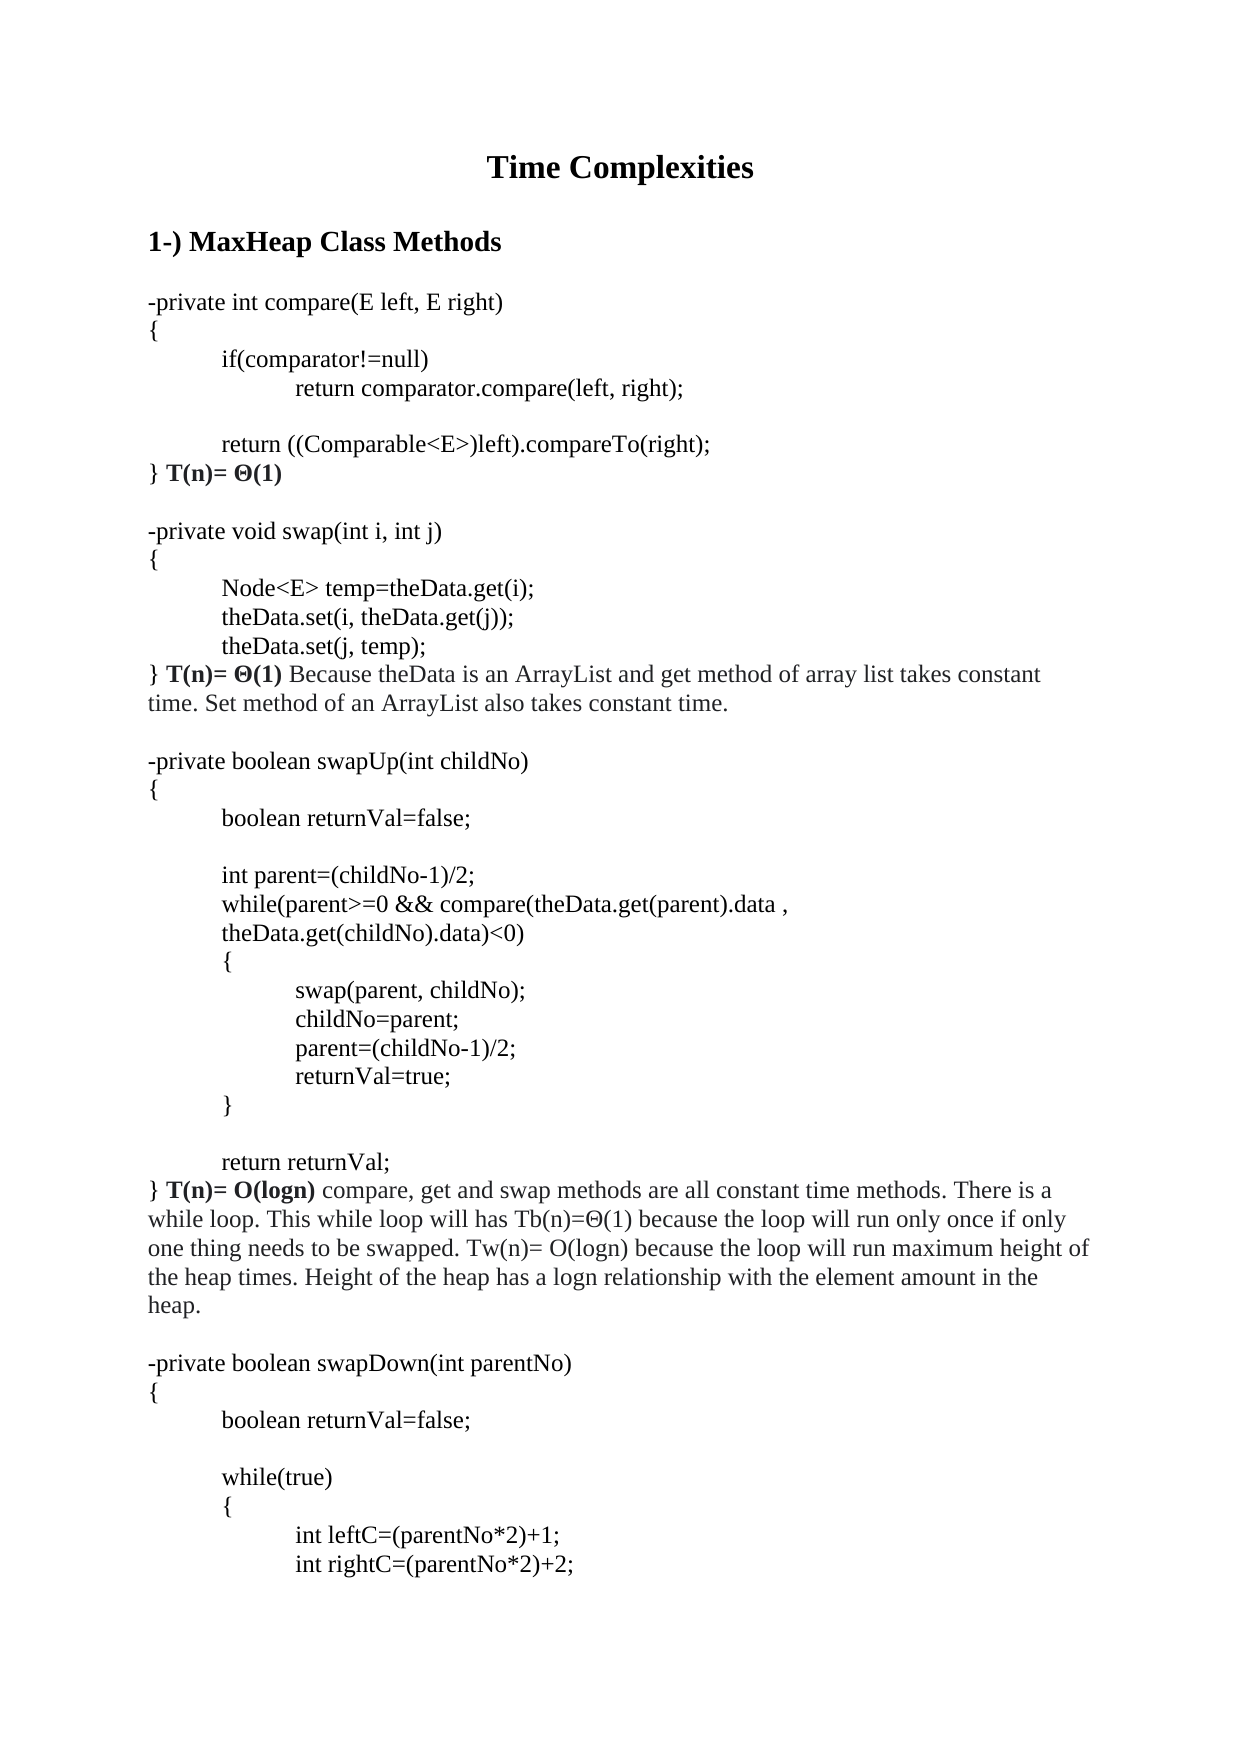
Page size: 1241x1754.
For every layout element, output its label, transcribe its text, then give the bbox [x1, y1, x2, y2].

text return comparator.compare(left, right); [148, 373, 1093, 402]
text { [148, 1491, 1093, 1520]
text theData.set(j, temp); [148, 631, 1093, 659]
text return ((Comparable<E>)left).compareTo(right); [148, 429, 1093, 458]
text boolean returnVal=false; [148, 803, 1093, 832]
text theData.set(i, theData.get(j)); [148, 602, 1093, 631]
text } T(n)= O(logn) compare, get and swap methods are all constant time methods. There is a while loop. This while loop will has Tb(n)=Θ(1) because the loop will run only once if only one thing needs to be swapped. Tw(n)= O(logn) because the loop will run maximum height of the heap times. Height of the heap has a logn relationship with the element amount in the heap. [148, 1176, 1093, 1319]
text Time Complexities [148, 148, 1093, 186]
text { [148, 946, 1093, 975]
text if(comparator!=null) [148, 344, 1093, 373]
text -private void swap(int i, int j) [148, 516, 1093, 544]
text parent=(childNo-1)/2; [148, 1033, 1093, 1061]
text while(true) [148, 1462, 1093, 1491]
text } T(n)= Θ(1) [148, 458, 1093, 487]
text -private int compare(E left, E right) [148, 287, 1093, 315]
text { [148, 774, 1093, 803]
text } T(n)= Θ(1) Because theData is an ArrayList and get method of array list takes constant time. Set method of an ArrayList also takes constant time. [148, 659, 1093, 717]
text { [148, 544, 1093, 573]
text childNo=parent; [148, 1004, 1093, 1033]
text -private boolean swapDown(int parentNo) [148, 1348, 1093, 1377]
text int leftC=(parentNo*2)+1; [148, 1520, 1093, 1549]
text } [148, 1090, 1093, 1119]
text int rightC=(parentNo*2)+2; [148, 1549, 1093, 1577]
text Node<E> temp=theData.get(i); [148, 573, 1093, 602]
text returnVal=true; [148, 1061, 1093, 1090]
text { [148, 315, 1093, 344]
text { [148, 1377, 1093, 1406]
text boolean returnVal=false; [148, 1406, 1093, 1434]
text return returnVal; [148, 1147, 1093, 1176]
text -private boolean swapUp(int childNo) [148, 746, 1093, 774]
text int parent=(childNo-1)/2; [148, 860, 1093, 889]
text 1-) MaxHeap Class Methods [148, 224, 1093, 258]
text swap(parent, childNo); [148, 975, 1093, 1004]
text while(parent>=0 && compare(theData.get(parent).data , theData.get(childNo).data)<0) [221, 889, 1093, 946]
